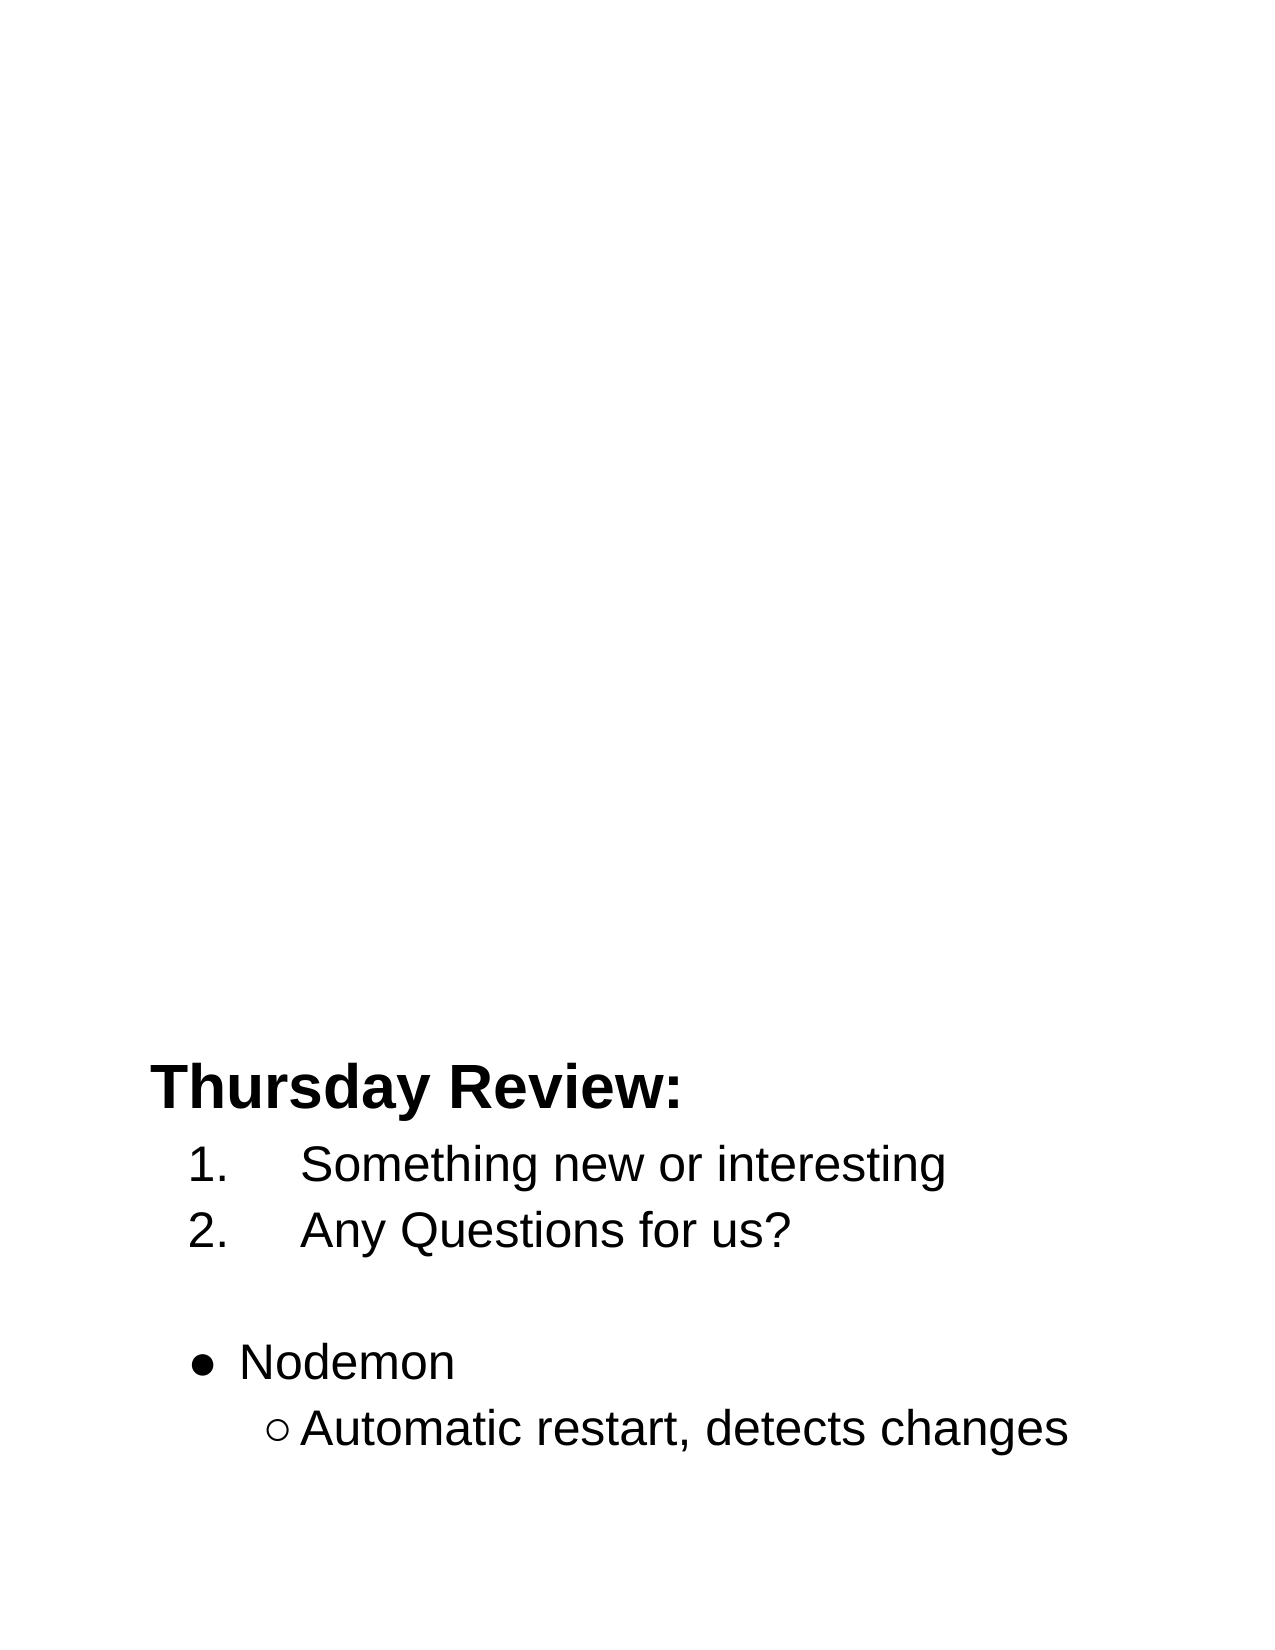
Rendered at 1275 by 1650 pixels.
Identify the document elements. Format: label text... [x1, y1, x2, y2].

list Any Questions for us? [187, 1201, 1125, 1258]
list Something new or interesting [187, 1134, 1125, 1192]
list Automatic restart, detects changes [262, 1399, 1125, 1456]
list Nodemon [187, 1333, 1125, 1390]
subtitle Thursday Review: [150, 1050, 1125, 1122]
